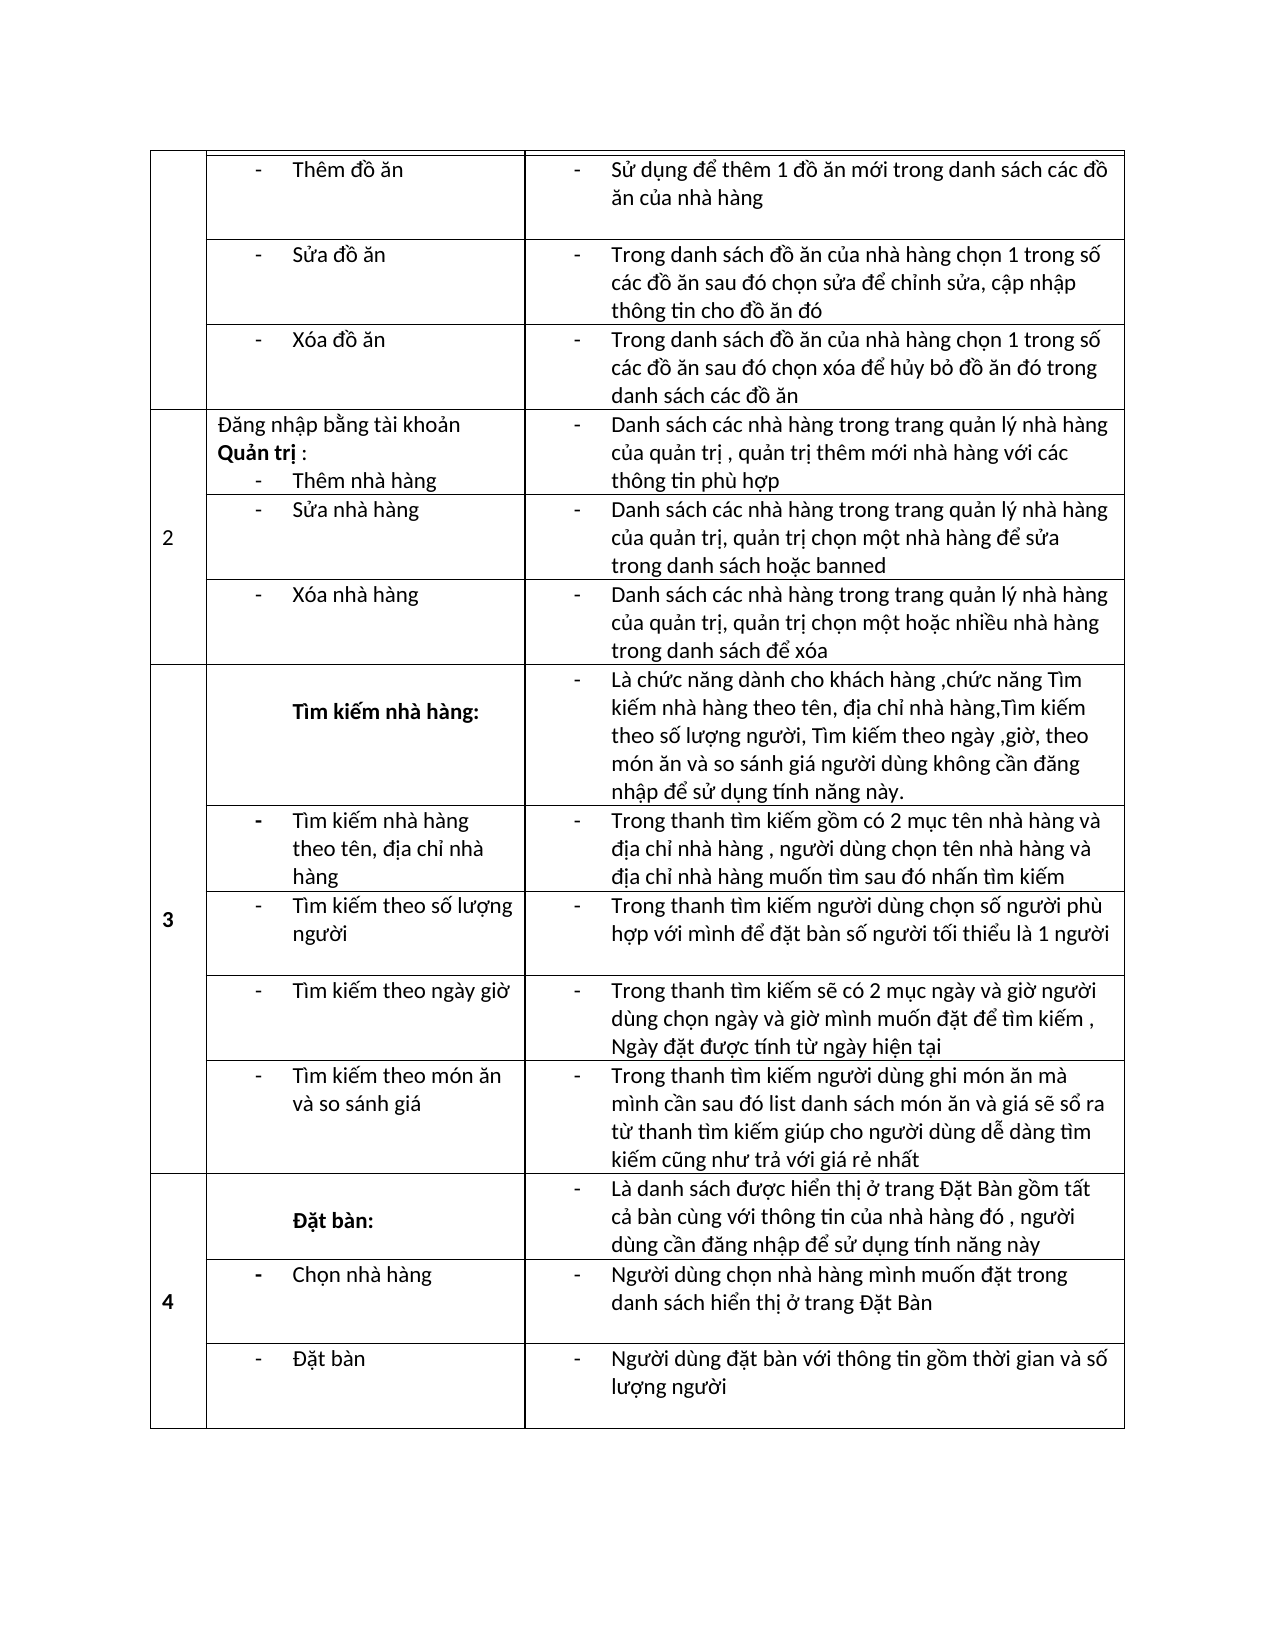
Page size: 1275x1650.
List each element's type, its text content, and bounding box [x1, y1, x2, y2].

table_cell Xóa đồ ăn [207, 325, 524, 409]
table_cell Trong thanh tìm kiếm gồm có 2 mục tên nhà hàng và địa chỉ nhà hàng , người dùng chọn tên nhà hàng và địa chỉ nhà hàng muốn tìm sau đó nhấn tìm kiếm [526, 806, 1124, 891]
table_cell Trong thanh tìm kiếm sẽ có 2 mục ngày và giờ người dùng chọn ngày và giờ mình muốn đặt để tìm kiếm , Ngày đặt được tính từ ngày hiện tại [526, 976, 1124, 1060]
table_cell Đặt bàn [207, 1344, 524, 1427]
table_cell Xóa nhà hàng [207, 580, 524, 664]
table_cell Người dùng chọn nhà hàng mình muốn đặt trong danh sách hiển thị ở trang Đặt Bàn [526, 1260, 1124, 1343]
table_cell Sửa đồ ăn [207, 240, 524, 324]
table_cell Tìm kiếm nhà hàng: [207, 665, 524, 805]
table_cell 3 [151, 665, 206, 1173]
table_cell Trong thanh tìm kiếm người dùng ghi món ăn mà mình cần sau đó list danh sách món ăn và giá sẽ sổ ra từ thanh tìm kiếm giúp cho người dùng dễ dàng tìm kiếm cũng như trả với giá rẻ nhất [526, 1061, 1124, 1173]
table_cell Chọn nhà hàng [207, 1260, 524, 1343]
table_cell Đăng nhập bằng tài khoản Quản trị : Thêm nhà hàng [207, 410, 524, 494]
table_cell Tìm kiếm nhà hàng theo tên, địa chỉ nhà hàng [207, 806, 524, 891]
table_cell Tìm kiếm theo số lượng người [207, 892, 524, 975]
table_cell Danh sách các nhà hàng trong trang quản lý nhà hàng của quản trị, quản trị chọn một nhà hàng để sửa trong danh sách hoặc banned [526, 495, 1124, 579]
table_cell Danh sách các nhà hàng trong trang quản lý nhà hàng của quản trị , quản trị thêm mới nhà hàng với các thông tin phù hợp [526, 410, 1124, 494]
table_cell Danh sách các nhà hàng trong trang quản lý nhà hàng của quản trị, quản trị chọn một hoặc nhiều nhà hàng trong danh sách để xóa [526, 580, 1124, 664]
table_cell Trong danh sách đồ ăn của nhà hàng chọn 1 trong số các đồ ăn sau đó chọn xóa để hủy bỏ đồ ăn đó trong danh sách các đồ ăn [526, 325, 1124, 409]
table_cell Sử dụng để thêm 1 đồ ăn mới trong danh sách các đồ ăn của nhà hàng [526, 156, 1124, 239]
table_cell Trong thanh tìm kiếm người dùng chọn số người phù hợp với mình để đặt bàn số người tối thiểu là 1 người [526, 892, 1124, 975]
table_cell Tìm kiếm theo món ăn và so sánh giá [207, 1061, 524, 1173]
table_cell Tìm kiếm theo ngày giờ [207, 976, 524, 1060]
table_cell Là chức năng dành cho khách hàng ,chức năng Tìm kiếm nhà hàng theo tên, địa chỉ nhà hàng,Tìm kiếm theo số lượng người, Tìm kiếm theo ngày ,giờ, theo món ăn và so sánh giá người dùng không cần đăng nhập để sử dụng tính năng này. [526, 665, 1124, 805]
table_cell 4 [151, 1174, 206, 1427]
table_cell 2 [151, 410, 206, 664]
table_cell Thêm đồ ăn [207, 156, 524, 239]
table_cell Đặt bàn: [207, 1174, 524, 1259]
table_cell Người dùng đặt bàn với thông tin gồm thời gian và số lượng người [526, 1344, 1124, 1427]
table_cell Sửa nhà hàng [207, 495, 524, 579]
table_cell Là danh sách được hiển thị ở trang Đặt Bàn gồm tất cả bàn cùng với thông tin của nhà hàng đó , người dùng cần đăng nhập để sử dụng tính năng này [526, 1174, 1124, 1259]
table_cell Trong danh sách đồ ăn của nhà hàng chọn 1 trong số các đồ ăn sau đó chọn sửa để chỉnh sửa, cập nhập thông tin cho đồ ăn đó [526, 240, 1124, 324]
